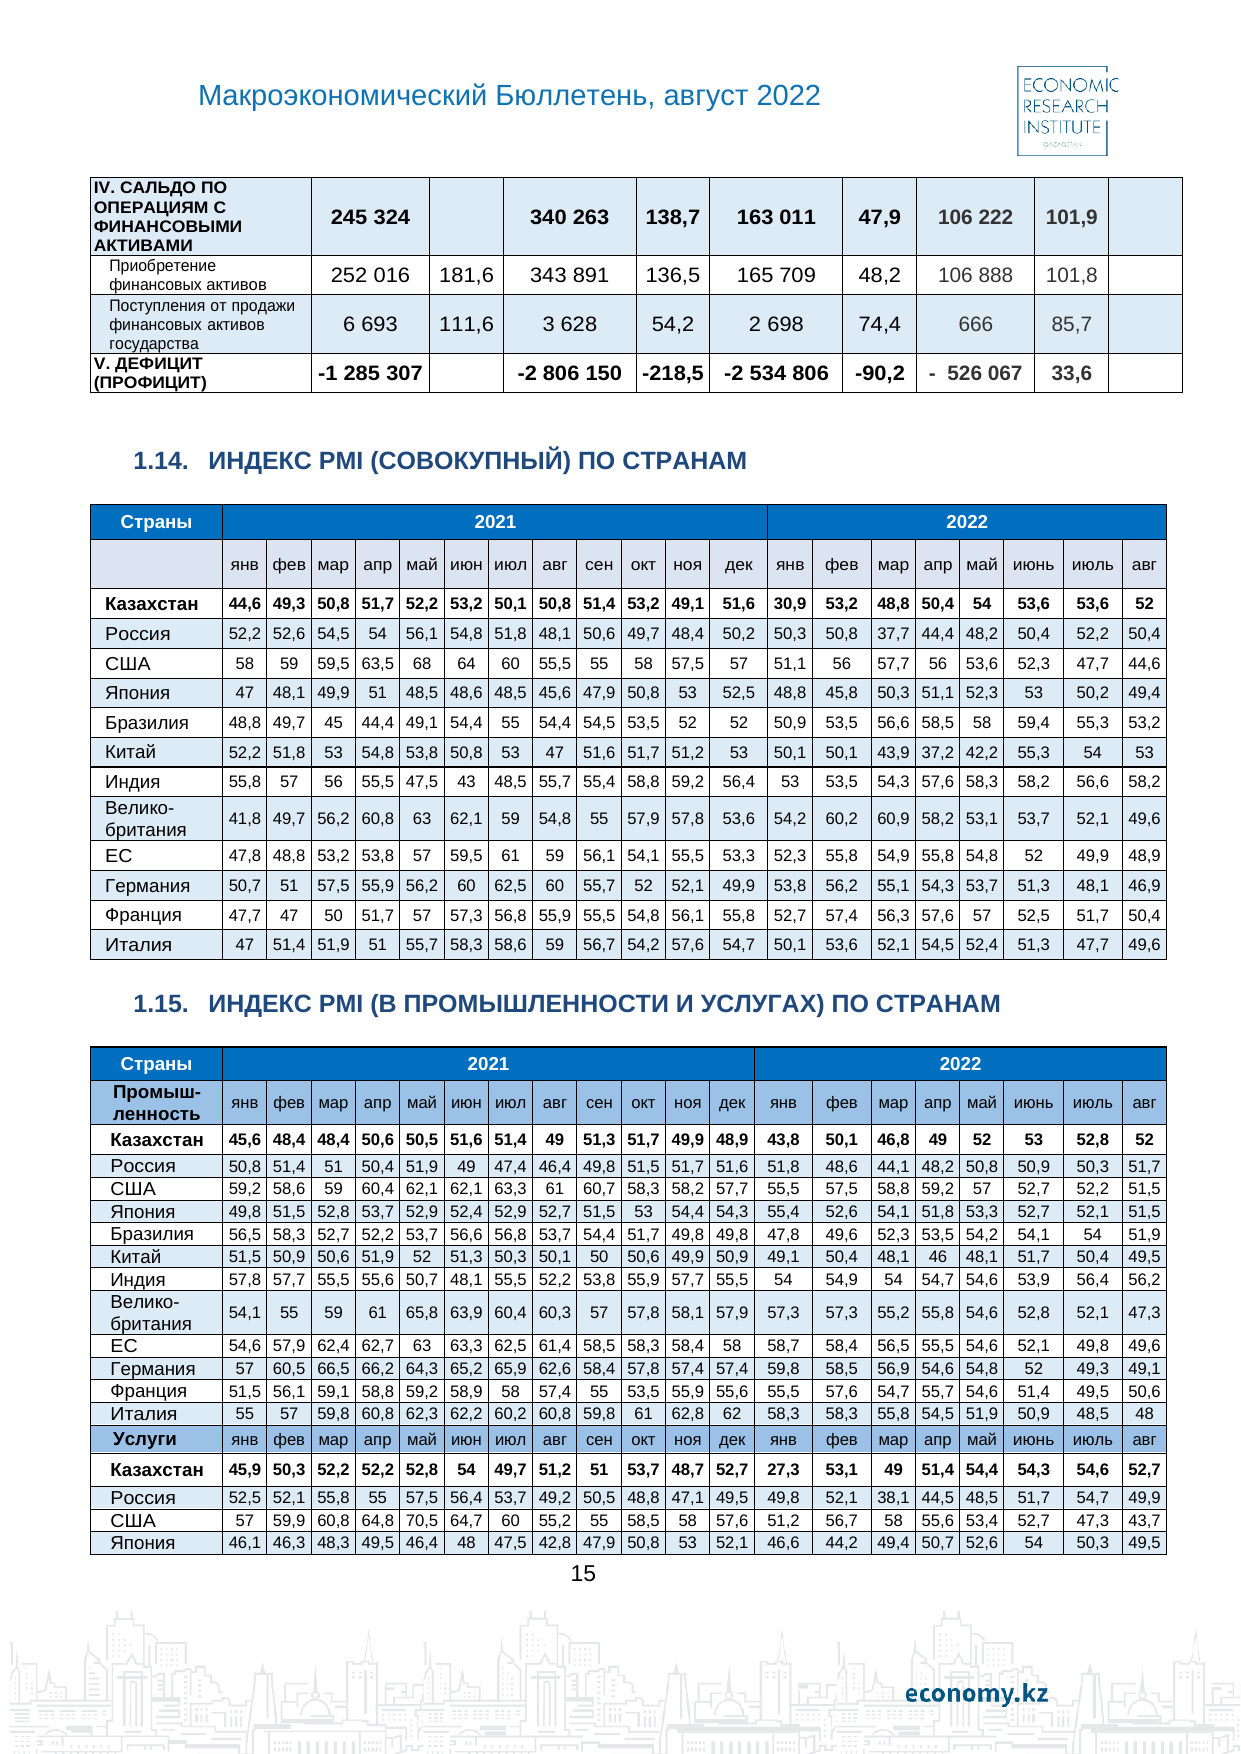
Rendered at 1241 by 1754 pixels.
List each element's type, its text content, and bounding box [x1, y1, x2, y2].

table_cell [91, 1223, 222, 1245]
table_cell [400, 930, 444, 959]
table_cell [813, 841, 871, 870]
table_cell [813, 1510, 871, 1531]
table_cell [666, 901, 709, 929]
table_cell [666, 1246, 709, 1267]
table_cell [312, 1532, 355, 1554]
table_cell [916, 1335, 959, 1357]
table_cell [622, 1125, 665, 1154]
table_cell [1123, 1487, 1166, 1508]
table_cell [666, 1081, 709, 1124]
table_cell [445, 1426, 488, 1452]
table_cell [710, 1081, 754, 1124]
table_cell 48,2 [960, 619, 1003, 648]
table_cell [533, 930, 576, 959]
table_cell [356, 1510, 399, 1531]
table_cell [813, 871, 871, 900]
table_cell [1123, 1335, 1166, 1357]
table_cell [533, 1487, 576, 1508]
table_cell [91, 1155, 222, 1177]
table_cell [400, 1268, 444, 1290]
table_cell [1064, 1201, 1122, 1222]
table_cell июн [445, 540, 488, 588]
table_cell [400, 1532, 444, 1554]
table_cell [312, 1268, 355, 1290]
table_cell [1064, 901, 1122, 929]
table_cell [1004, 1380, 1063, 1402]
table_cell [1109, 393, 1182, 417]
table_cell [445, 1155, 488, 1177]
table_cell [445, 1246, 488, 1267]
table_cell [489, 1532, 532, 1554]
table_cell 55 [489, 708, 532, 737]
table_cell 52,6 [267, 619, 311, 648]
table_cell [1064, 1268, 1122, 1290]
table_cell 51,8 [267, 738, 311, 766]
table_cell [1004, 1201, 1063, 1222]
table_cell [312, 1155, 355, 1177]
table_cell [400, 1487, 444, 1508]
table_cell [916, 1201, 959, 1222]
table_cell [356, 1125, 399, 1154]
table_cell авг [1123, 540, 1166, 588]
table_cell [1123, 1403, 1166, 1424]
table_cell 2 698 [710, 295, 842, 353]
table_cell 47,9 [843, 178, 916, 255]
table_cell 340 263 [504, 178, 636, 255]
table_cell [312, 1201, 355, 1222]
table_cell 64 [445, 649, 488, 677]
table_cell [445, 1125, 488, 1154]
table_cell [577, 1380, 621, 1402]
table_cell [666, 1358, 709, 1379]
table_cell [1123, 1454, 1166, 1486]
table_cell 48,5 [400, 679, 444, 707]
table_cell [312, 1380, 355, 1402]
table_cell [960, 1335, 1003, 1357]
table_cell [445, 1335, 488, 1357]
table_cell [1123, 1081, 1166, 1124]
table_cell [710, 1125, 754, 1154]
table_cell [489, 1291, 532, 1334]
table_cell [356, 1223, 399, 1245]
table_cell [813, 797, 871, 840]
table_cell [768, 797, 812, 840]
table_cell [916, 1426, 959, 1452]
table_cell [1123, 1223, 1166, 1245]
table_cell 60 [489, 649, 532, 677]
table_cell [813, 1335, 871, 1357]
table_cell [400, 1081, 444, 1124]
table_cell 52,3 [960, 679, 1003, 707]
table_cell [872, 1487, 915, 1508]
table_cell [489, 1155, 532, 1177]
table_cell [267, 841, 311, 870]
table_cell 43,9 [872, 738, 915, 766]
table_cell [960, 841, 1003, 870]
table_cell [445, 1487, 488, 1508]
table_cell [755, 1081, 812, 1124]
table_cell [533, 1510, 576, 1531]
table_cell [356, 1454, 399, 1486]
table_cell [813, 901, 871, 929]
table_cell Велико-британия [91, 797, 222, 840]
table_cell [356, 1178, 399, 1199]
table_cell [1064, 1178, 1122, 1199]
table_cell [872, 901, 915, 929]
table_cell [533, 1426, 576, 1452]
table_cell 6 693 [312, 295, 429, 353]
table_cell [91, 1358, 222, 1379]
table_cell 56 [916, 649, 959, 677]
table_cell 58,2 [1004, 768, 1063, 796]
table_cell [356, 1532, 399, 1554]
table_cell [1109, 295, 1182, 353]
table_cell Бразилия [91, 708, 222, 737]
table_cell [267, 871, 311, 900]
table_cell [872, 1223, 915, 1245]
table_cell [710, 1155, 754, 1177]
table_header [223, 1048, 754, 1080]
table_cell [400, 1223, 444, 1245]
table_cell 56,2 [312, 797, 355, 840]
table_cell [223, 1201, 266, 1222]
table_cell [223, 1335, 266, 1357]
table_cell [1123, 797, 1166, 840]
table_cell 53,2 [1123, 708, 1166, 737]
table_header 2022 [768, 505, 1166, 539]
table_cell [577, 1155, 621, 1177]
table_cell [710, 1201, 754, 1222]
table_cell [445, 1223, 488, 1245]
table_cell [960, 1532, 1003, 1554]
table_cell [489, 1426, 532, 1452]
table_cell 44,6 [1123, 649, 1166, 677]
table_cell 55 [577, 649, 621, 677]
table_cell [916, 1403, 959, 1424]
table_cell 165 709 [710, 256, 842, 294]
table_cell 53,6 [960, 649, 1003, 677]
table_cell 51,8 [489, 619, 532, 648]
table_cell 53,2 [622, 589, 665, 618]
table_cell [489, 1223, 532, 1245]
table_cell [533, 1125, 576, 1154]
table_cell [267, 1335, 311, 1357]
table_cell 37,7 [872, 619, 915, 648]
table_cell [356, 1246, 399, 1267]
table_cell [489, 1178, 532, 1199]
table_cell 51,7 [622, 738, 665, 766]
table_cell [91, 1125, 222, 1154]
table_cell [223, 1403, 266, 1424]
table_cell 49,7 [267, 797, 311, 840]
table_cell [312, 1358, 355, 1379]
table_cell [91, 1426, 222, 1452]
table_cell 74,4 [843, 295, 916, 353]
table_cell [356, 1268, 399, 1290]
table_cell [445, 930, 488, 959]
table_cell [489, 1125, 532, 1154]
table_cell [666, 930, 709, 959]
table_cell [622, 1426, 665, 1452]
table_cell 60,8 [356, 797, 399, 840]
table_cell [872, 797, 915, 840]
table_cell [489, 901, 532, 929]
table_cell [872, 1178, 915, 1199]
table_cell 48,4 [666, 619, 709, 648]
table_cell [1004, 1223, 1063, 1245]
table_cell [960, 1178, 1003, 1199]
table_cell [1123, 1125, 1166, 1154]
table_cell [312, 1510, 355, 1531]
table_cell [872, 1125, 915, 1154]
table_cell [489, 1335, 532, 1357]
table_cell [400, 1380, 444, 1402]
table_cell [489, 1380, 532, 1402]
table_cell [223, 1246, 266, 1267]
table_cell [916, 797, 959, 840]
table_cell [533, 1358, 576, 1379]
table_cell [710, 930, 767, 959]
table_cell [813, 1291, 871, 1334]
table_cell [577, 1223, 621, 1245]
table_cell 53 [768, 768, 812, 796]
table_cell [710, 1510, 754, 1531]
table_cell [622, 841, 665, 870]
table_cell 55,3 [1064, 708, 1122, 737]
table_cell Индия [91, 768, 222, 796]
table_cell май [400, 540, 444, 588]
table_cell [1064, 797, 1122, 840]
table_cell 51,6 [577, 738, 621, 766]
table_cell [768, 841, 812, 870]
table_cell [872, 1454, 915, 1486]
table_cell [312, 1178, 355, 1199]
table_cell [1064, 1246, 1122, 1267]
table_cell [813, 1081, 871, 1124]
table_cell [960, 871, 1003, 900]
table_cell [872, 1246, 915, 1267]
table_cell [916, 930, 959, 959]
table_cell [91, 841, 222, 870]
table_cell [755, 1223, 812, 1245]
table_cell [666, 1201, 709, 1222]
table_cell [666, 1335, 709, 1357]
table_cell 56 [312, 768, 355, 796]
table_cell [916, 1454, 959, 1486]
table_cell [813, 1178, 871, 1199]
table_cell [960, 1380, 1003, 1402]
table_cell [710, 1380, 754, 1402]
table_cell 48,2 [843, 256, 916, 294]
table_cell 47 [223, 679, 266, 707]
table_cell 49,7 [267, 708, 311, 737]
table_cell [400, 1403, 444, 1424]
table_cell 58,2 [1123, 768, 1166, 796]
table_cell 53 [710, 738, 767, 766]
table_cell -218,5 [637, 354, 709, 392]
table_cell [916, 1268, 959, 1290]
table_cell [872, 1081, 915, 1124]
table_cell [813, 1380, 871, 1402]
table_cell 47,9 [577, 679, 621, 707]
table_cell 52,3 [1004, 649, 1063, 677]
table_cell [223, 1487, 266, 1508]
table_cell 48,5 [489, 679, 532, 707]
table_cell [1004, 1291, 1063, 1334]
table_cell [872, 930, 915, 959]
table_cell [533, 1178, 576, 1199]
table_cell 55,7 [533, 768, 576, 796]
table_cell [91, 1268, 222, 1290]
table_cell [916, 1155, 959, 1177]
table_cell 3 628 [504, 295, 636, 353]
table_cell 50,9 [768, 708, 812, 737]
table_cell 181,6 [430, 256, 503, 294]
table_cell [843, 393, 917, 417]
table_cell 56,6 [1064, 768, 1122, 796]
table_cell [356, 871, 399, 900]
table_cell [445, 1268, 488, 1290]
table_cell апр [916, 540, 959, 588]
table_cell 52 [1123, 589, 1166, 618]
table_cell IV. САЛЬДО ПО ОПЕРАЦИЯМ С ФИНАНСОВЫМИ АКТИВАМИ [91, 178, 311, 255]
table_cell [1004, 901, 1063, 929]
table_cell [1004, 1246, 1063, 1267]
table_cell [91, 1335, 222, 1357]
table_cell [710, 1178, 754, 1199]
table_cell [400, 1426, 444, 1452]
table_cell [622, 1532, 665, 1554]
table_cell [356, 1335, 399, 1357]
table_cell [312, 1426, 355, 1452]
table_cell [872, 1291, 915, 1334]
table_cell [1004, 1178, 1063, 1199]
table_cell 106 222 [917, 178, 1034, 255]
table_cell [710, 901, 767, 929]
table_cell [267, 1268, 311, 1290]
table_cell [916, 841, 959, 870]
table_cell 52,2 [223, 619, 266, 648]
table_cell [429, 393, 503, 417]
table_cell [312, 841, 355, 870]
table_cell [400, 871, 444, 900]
table_cell 52,2 [223, 738, 266, 766]
table_cell 49,7 [622, 619, 665, 648]
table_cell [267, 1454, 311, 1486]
table_cell янв [768, 540, 812, 588]
table_cell 50,4 [1004, 619, 1063, 648]
table_cell мар [872, 540, 915, 588]
table_cell 106 888 [917, 256, 1034, 294]
table_cell [91, 540, 222, 588]
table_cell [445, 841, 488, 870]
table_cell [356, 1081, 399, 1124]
table_cell 57,6 [916, 768, 959, 796]
table_cell 63,5 [356, 649, 399, 677]
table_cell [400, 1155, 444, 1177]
table_cell 48,1 [533, 619, 576, 648]
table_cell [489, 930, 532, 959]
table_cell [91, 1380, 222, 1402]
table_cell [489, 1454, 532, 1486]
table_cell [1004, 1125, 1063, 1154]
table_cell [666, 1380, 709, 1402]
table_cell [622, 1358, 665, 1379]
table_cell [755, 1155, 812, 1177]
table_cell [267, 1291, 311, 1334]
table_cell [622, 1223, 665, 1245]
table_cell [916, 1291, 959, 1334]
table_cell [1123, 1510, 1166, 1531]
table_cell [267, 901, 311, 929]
table_cell 53,5 [813, 768, 871, 796]
table_cell 52 [710, 708, 767, 737]
table_cell 52,2 [1064, 619, 1122, 648]
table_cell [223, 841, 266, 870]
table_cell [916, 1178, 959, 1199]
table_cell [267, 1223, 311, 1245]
table_cell 52,2 [400, 589, 444, 618]
table_cell Поступления от продажи финансовых активов государства [91, 295, 311, 353]
table_cell 54 [356, 619, 399, 648]
table_cell 343 891 [504, 256, 636, 294]
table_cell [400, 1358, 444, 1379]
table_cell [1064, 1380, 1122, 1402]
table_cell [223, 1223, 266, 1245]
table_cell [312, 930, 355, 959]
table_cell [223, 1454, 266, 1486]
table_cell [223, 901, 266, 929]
table_cell 48,6 [445, 679, 488, 707]
table_cell окт [622, 540, 665, 588]
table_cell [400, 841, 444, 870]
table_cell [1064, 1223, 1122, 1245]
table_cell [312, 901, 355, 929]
table_cell [1109, 178, 1182, 255]
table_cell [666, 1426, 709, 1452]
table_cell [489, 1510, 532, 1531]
table_cell 49,4 [1123, 679, 1166, 707]
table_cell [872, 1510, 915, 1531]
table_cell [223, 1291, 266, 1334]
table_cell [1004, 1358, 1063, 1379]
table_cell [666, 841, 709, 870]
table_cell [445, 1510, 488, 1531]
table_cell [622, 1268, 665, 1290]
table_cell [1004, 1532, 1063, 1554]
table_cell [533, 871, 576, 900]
picture [8, 1607, 1241, 1754]
table_cell 42,2 [960, 738, 1003, 766]
table_cell -2 806 150 [504, 354, 636, 392]
table_cell 51,1 [916, 679, 959, 707]
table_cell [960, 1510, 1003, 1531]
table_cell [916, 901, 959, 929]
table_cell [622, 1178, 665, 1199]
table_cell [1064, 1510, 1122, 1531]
table_cell 50,8 [445, 738, 488, 766]
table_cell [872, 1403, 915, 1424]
table_cell 54,4 [445, 708, 488, 737]
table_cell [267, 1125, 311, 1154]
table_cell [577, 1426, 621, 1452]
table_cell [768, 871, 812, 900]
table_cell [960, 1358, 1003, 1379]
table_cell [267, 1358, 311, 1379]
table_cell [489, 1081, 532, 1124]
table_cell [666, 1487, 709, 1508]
table_cell 51,1 [768, 649, 812, 677]
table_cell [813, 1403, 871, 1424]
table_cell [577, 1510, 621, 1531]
table_cell 45,8 [813, 679, 871, 707]
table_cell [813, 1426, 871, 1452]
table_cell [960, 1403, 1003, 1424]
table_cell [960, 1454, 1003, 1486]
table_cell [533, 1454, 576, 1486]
table_cell 59 [267, 649, 311, 677]
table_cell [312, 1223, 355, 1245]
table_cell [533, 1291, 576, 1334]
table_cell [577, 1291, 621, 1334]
table_cell [710, 393, 843, 417]
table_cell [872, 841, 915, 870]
table_cell 101,8 [1035, 256, 1108, 294]
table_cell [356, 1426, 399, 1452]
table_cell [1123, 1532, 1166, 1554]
table_cell 50,8 [622, 679, 665, 707]
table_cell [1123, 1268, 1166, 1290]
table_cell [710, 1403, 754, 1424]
table_cell 50,1 [813, 738, 871, 766]
table_cell Казахстан [91, 589, 222, 618]
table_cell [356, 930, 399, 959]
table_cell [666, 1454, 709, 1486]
table_cell фев [813, 540, 871, 588]
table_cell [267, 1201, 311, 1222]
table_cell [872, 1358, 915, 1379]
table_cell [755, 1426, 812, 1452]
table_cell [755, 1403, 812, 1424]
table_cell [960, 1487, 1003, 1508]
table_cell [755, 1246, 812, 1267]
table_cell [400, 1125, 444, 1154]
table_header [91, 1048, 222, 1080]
table_cell 43 [445, 768, 488, 796]
table_cell 85,7 [1035, 295, 1108, 353]
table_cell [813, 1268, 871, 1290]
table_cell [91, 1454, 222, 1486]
table_cell -1 285 307 [312, 354, 429, 392]
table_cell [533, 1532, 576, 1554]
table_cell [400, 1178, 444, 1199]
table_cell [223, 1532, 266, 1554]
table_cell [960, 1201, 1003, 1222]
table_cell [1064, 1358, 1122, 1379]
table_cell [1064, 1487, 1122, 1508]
table_cell 51,2 [666, 738, 709, 766]
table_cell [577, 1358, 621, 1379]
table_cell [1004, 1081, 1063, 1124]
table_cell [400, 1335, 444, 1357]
table_cell 48,8 [223, 708, 266, 737]
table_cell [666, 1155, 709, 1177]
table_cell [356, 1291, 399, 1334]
table_header Страны [91, 505, 222, 539]
table_cell 59,5 [312, 649, 355, 677]
table_cell 53 [666, 679, 709, 707]
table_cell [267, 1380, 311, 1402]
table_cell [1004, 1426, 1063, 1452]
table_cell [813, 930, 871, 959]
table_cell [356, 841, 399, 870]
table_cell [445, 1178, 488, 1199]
table_cell 47 [533, 738, 576, 766]
table_cell 666 [917, 295, 1034, 353]
table_cell 51 [356, 679, 399, 707]
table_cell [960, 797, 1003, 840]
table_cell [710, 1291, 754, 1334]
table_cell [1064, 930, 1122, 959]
subtitle Индекс PMI (совокупный) по странам [133, 446, 1050, 475]
table_cell 50,3 [768, 619, 812, 648]
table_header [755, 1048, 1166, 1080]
table_cell 53 [489, 738, 532, 766]
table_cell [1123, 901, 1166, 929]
table_cell 55,8 [223, 768, 266, 796]
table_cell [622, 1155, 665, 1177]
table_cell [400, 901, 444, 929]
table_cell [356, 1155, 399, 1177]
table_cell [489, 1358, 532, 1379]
table_cell 49,1 [666, 589, 709, 618]
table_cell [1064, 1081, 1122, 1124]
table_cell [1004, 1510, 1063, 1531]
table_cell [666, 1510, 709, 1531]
table_cell 48,5 [489, 768, 532, 796]
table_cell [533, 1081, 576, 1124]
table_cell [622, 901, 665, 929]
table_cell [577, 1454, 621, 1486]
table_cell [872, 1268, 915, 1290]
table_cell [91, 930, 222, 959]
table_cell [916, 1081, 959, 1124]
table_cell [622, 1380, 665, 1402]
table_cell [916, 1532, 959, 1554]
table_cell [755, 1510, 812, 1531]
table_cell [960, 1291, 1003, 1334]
table_cell июль [1064, 540, 1122, 588]
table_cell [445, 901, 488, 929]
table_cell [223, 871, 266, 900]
table_cell 37,2 [916, 738, 959, 766]
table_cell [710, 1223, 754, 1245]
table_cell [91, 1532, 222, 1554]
table_cell 55,3 [1004, 738, 1063, 766]
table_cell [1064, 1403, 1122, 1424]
table_cell 59 [489, 797, 532, 840]
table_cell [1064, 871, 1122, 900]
table_cell Китай [91, 738, 222, 766]
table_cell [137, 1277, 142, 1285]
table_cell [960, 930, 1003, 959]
table_cell 252 016 [312, 256, 429, 294]
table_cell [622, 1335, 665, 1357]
table_cell июл [489, 540, 532, 588]
table_cell 50,1 [489, 589, 532, 618]
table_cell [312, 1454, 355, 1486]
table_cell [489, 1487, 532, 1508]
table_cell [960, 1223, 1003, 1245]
table_cell V. ДЕФИЦИТ (ПРОФИЦИТ) [91, 354, 311, 392]
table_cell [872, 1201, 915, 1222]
table_cell 101,9 [1035, 178, 1108, 255]
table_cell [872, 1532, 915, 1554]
table_cell - 526 067 [917, 354, 1034, 392]
table_cell 51,4 [577, 589, 621, 618]
table_cell [1035, 393, 1108, 417]
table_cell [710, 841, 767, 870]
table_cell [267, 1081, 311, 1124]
table_cell 57 [710, 649, 767, 677]
subtitle Индекс PMI (в промышленности и услугах) по странам [133, 989, 1050, 1018]
table_cell 48,8 [872, 589, 915, 618]
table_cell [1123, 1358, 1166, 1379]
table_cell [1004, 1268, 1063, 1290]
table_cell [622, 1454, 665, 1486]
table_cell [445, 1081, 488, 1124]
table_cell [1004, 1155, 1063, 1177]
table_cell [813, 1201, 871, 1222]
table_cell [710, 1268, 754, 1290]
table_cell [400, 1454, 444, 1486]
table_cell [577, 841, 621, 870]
table_cell фев [267, 540, 311, 588]
table_cell 163 011 [710, 178, 842, 255]
table_cell 56,1 [400, 619, 444, 648]
table_cell 55 [577, 797, 621, 840]
table_cell 45 [312, 708, 355, 737]
table_cell 50,2 [710, 619, 767, 648]
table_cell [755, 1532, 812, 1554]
table_cell 54,2 [637, 295, 709, 353]
table_cell авг [533, 540, 576, 588]
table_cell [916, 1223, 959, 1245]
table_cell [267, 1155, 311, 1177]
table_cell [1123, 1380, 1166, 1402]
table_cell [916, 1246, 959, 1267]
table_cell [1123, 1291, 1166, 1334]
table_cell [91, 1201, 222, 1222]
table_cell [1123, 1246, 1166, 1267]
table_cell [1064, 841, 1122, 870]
table_cell -2 534 806 [710, 354, 842, 392]
table_cell 47,5 [400, 768, 444, 796]
table_cell 59,4 [1004, 708, 1063, 737]
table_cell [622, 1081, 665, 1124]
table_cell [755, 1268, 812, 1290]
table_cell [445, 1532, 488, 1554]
table_cell 50,4 [1123, 619, 1166, 648]
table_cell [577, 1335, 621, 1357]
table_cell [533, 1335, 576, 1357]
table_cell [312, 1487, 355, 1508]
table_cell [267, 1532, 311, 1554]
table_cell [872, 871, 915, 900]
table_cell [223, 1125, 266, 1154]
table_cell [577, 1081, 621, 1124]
table_cell 45,6 [533, 679, 576, 707]
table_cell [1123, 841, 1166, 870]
table_cell 58,8 [622, 768, 665, 796]
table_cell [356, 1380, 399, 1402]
table_cell 54,8 [356, 738, 399, 766]
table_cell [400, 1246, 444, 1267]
table_cell 33,6 [1035, 354, 1108, 392]
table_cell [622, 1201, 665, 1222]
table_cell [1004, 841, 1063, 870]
table_cell май [960, 540, 1003, 588]
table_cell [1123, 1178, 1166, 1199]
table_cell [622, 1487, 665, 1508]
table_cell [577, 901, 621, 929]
table_cell 48,8 [768, 679, 812, 707]
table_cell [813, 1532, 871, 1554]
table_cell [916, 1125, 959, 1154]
table_cell 54,3 [872, 768, 915, 796]
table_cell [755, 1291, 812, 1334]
table_cell [636, 393, 710, 417]
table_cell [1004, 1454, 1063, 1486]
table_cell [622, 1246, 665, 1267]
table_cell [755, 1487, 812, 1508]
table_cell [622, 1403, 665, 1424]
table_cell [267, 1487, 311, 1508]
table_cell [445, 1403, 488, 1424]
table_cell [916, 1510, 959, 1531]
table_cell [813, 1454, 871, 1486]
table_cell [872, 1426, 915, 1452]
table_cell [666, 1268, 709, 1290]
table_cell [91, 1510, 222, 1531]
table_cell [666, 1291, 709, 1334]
table_cell 49,1 [400, 708, 444, 737]
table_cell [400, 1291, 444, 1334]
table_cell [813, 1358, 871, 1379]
table_cell 54,8 [445, 619, 488, 648]
table_cell 51,6 [710, 589, 767, 618]
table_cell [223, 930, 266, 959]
table_cell 53 [1123, 738, 1166, 766]
picture [1017, 66, 1119, 156]
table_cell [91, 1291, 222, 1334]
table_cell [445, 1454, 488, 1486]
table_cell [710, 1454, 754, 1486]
table_cell 59,2 [666, 768, 709, 796]
table_cell 53,5 [813, 708, 871, 737]
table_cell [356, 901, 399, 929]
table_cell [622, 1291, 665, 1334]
table_cell 136,5 [637, 256, 709, 294]
table_cell 50,6 [577, 619, 621, 648]
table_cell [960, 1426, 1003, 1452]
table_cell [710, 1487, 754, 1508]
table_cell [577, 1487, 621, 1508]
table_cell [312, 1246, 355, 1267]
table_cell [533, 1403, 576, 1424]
table_cell 58 [223, 649, 266, 677]
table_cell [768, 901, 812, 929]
table_cell [917, 393, 1034, 417]
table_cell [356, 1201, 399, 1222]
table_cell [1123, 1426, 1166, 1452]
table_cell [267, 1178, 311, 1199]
table_cell 55,5 [356, 768, 399, 796]
table_cell 52 [666, 708, 709, 737]
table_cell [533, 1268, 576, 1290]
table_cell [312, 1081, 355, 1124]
table_cell 53,2 [445, 589, 488, 618]
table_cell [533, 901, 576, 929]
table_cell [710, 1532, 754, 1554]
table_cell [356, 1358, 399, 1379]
table_cell Приобретение финансовых активов [91, 256, 311, 294]
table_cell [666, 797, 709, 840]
table_cell 63 [400, 797, 444, 840]
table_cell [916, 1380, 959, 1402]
table_cell 53,6 [1064, 589, 1122, 618]
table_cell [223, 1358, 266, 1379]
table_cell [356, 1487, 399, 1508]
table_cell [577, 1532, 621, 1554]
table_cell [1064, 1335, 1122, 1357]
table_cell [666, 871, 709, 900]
table_cell 51,7 [356, 589, 399, 618]
table_cell -90,2 [843, 354, 916, 392]
table_cell 53,6 [1004, 589, 1063, 618]
table_cell 55,5 [533, 649, 576, 677]
table_cell 50,4 [916, 589, 959, 618]
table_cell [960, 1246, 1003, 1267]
table_cell 50,3 [872, 679, 915, 707]
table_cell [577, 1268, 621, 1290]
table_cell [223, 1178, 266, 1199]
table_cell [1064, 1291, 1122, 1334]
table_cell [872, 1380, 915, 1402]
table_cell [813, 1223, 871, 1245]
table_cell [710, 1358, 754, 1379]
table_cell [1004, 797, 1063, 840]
table_cell 56,4 [710, 768, 767, 796]
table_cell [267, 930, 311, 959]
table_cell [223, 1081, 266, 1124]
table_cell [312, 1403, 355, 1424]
table_cell 54,8 [533, 797, 576, 840]
table_cell 53 [312, 738, 355, 766]
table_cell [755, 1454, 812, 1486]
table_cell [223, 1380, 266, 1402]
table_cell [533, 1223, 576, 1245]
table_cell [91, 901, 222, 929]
table_cell 50,2 [1064, 679, 1122, 707]
table_header 2021 [223, 505, 767, 539]
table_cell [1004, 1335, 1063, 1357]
table_cell 41,8 [223, 797, 266, 840]
table_cell 57,7 [872, 649, 915, 677]
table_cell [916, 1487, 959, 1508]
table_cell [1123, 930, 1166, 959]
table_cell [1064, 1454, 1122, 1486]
table_cell 53,5 [622, 708, 665, 737]
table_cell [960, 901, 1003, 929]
table_cell [503, 393, 636, 417]
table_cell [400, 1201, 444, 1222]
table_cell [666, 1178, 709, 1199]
table_cell сен [577, 540, 621, 588]
table_cell 49,3 [267, 589, 311, 618]
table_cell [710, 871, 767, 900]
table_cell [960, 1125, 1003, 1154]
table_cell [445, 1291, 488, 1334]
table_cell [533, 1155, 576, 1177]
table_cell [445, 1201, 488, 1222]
table_cell 58,3 [960, 768, 1003, 796]
table_cell 50,1 [768, 738, 812, 766]
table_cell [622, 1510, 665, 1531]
table_cell июнь [1004, 540, 1063, 588]
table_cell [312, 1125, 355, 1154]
table_cell мар [312, 540, 355, 588]
table_cell США [91, 649, 222, 677]
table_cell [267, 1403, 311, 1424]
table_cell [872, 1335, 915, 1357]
table_cell [311, 393, 429, 417]
table_cell 50,8 [813, 619, 871, 648]
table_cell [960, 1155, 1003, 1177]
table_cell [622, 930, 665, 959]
table_cell 44,4 [916, 619, 959, 648]
table_cell 44,4 [356, 708, 399, 737]
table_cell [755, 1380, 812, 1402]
table_cell Япония [91, 679, 222, 707]
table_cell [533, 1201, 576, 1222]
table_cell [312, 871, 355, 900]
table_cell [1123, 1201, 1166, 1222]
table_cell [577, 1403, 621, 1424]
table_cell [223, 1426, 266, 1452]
table_cell 50,8 [312, 589, 355, 618]
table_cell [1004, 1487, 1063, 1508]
table_cell 48,1 [267, 679, 311, 707]
table_cell Россия [91, 619, 222, 648]
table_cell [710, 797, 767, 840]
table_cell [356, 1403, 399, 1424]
table_cell [430, 354, 503, 392]
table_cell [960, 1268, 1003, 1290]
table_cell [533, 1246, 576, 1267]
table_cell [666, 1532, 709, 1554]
table_cell 47,7 [1064, 649, 1122, 677]
table_cell янв [223, 540, 266, 588]
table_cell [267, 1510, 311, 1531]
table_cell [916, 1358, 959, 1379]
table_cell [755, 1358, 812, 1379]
table_cell 58,5 [916, 708, 959, 737]
table_cell 56 [813, 649, 871, 677]
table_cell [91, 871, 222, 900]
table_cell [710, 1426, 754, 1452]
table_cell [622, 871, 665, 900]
table_cell 54,5 [312, 619, 355, 648]
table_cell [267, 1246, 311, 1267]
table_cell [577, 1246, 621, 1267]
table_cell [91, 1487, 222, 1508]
table_cell 54,5 [577, 708, 621, 737]
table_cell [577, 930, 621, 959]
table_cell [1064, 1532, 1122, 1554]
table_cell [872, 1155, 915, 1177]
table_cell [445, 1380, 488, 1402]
table_cell 62,1 [445, 797, 488, 840]
table_cell апр [356, 540, 399, 588]
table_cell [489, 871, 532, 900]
table_cell 58 [960, 708, 1003, 737]
table_cell 52,5 [710, 679, 767, 707]
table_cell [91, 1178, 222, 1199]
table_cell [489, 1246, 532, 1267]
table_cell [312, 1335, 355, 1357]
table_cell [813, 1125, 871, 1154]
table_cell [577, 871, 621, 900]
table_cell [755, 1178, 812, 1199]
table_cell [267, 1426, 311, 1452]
table_cell 54,4 [533, 708, 576, 737]
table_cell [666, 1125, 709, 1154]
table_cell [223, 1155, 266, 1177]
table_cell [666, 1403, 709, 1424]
table_cell 57 [267, 768, 311, 796]
table_cell 54 [1064, 738, 1122, 766]
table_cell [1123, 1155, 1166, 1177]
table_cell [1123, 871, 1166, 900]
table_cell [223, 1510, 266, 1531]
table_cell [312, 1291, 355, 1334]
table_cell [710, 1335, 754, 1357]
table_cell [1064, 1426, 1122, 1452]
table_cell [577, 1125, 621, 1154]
table_cell 53 [1004, 679, 1063, 707]
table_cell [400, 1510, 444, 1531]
table_cell 53,8 [400, 738, 444, 766]
table_cell [90, 393, 311, 417]
table_cell 56,6 [872, 708, 915, 737]
table_cell [1109, 354, 1182, 392]
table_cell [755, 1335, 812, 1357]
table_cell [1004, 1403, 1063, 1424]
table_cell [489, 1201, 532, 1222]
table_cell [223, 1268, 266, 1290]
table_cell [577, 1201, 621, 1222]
table_cell 53,2 [813, 589, 871, 618]
table_cell 57,5 [666, 649, 709, 677]
table_cell 138,7 [637, 178, 709, 255]
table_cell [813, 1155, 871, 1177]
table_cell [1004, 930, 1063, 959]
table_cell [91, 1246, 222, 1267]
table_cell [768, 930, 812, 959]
table_cell 57,9 [622, 797, 665, 840]
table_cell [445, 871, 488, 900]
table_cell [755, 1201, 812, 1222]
table_cell 245 324 [312, 178, 429, 255]
table_cell 68 [400, 649, 444, 677]
table_cell 111,6 [430, 295, 503, 353]
table_cell 44,6 [223, 589, 266, 618]
table_cell [1109, 256, 1182, 294]
table_cell 55,4 [577, 768, 621, 796]
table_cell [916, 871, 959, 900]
table_cell 49,9 [312, 679, 355, 707]
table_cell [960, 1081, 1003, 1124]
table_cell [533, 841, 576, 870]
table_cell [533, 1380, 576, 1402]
table_cell дек [710, 540, 767, 588]
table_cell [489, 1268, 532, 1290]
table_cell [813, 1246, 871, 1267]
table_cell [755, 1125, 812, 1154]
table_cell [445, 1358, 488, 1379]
table_cell 58 [622, 649, 665, 677]
table_cell 30,9 [768, 589, 812, 618]
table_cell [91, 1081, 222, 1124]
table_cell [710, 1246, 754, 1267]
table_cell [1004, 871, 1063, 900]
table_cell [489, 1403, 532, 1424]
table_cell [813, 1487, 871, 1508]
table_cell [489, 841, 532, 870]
table_cell [430, 178, 503, 255]
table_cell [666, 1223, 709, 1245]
table_cell 54 [960, 589, 1003, 618]
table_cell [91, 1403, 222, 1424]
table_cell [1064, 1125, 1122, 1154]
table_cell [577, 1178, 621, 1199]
table_cell ноя [666, 540, 709, 588]
table_cell 50,8 [533, 589, 576, 618]
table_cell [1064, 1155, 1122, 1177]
